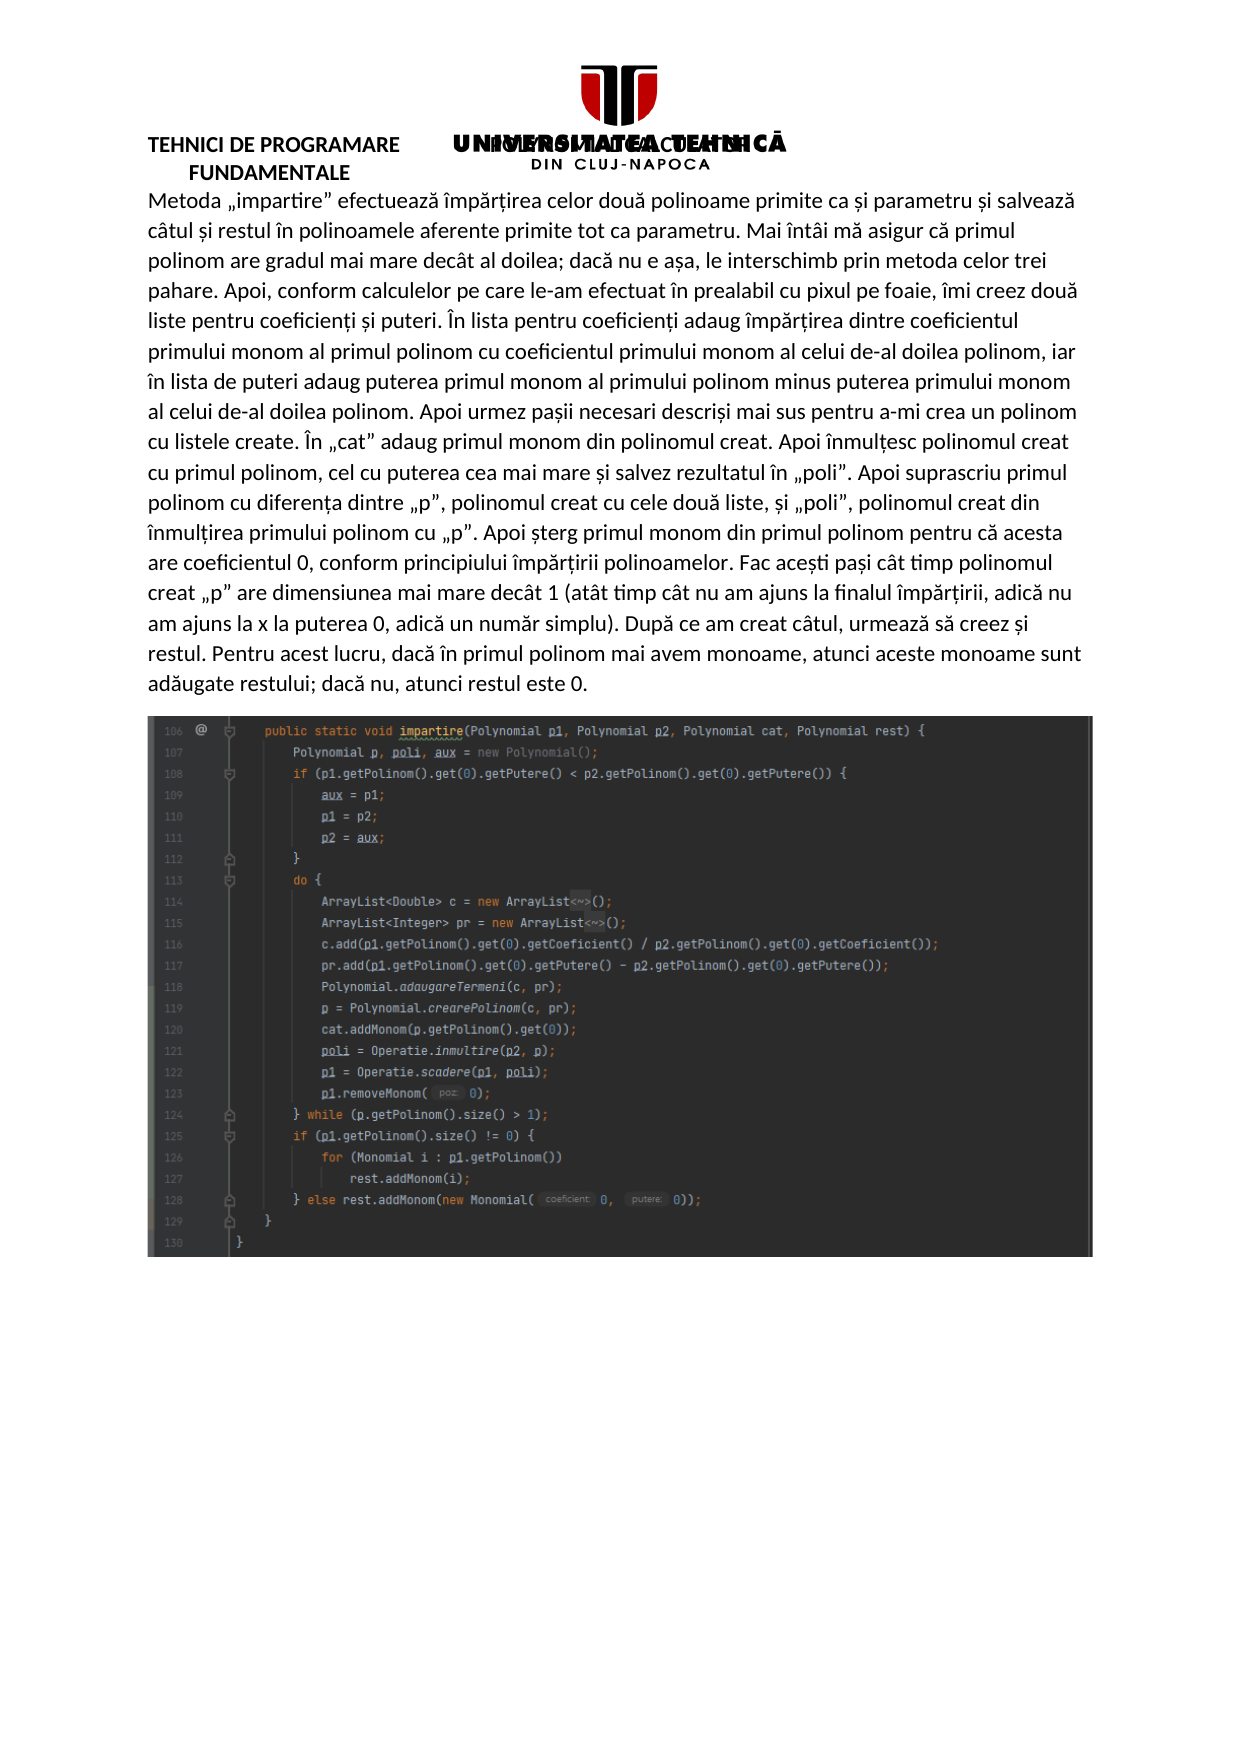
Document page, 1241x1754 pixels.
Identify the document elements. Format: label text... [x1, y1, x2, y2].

picture [147, 716, 1093, 1257]
picture [453, 65, 787, 170]
text Metoda „impartire” efectuează împărțirea celor două polinoame primite ca și parametru și salvează câtul și restul în polinoamele aferente primite tot ca parametru. Mai întâi mă asigur că primul polinom are gradul mai mare decât al doilea; dacă nu e așa, le interschimb prin metoda celor trei pahare. Apoi, conform calculelor pe care le-am efectuat în prealabil cu pixul pe foaie, îmi creez două liste pentru coeficienți și puteri. În lista pentru coeficienți adaug împărțirea dintre coeficientul primului monom al primul polinom cu coeficientul primului monom al celui de-al doilea polinom, iar în lista de puteri adaug puterea primul monom al primului polinom minus puterea primului monom al celui de-al doilea polinom. Apoi urmez pașii necesari descriși mai sus pentru a-mi crea un polinom cu listele create. În „cat” adaug primul monom din polinomul creat. Apoi înmulțesc polinomul creat cu primul polinom, cel cu puterea cea mai mare și salvez rezultatul în „poli”. Apoi suprascriu primul polinom cu diferența dintre „p”, polinomul creat cu cele două liste, și „poli”, polinomul creat din înmulțirea primului polinom cu „p”. Apoi șterg primul monom din primul polinom pentru că acesta are coeficientul 0, conform principiului împărțirii polinoamelor. Fac acești pași cât timp polinomul creat „p” are dimensiunea mai mare decât 1 (atât timp cât nu am ajuns la finalul împărțirii, adică nu am ajuns la x la puterea 0, adică un număr simplu). După ce am creat câtul, urmează să creez și restul. Pentru acest lucru, dacă în primul polinom mai avem monoame, atunci aceste monoame sunt adăugate restului; dacă nu, atunci restul este 0. [148, 186, 1093, 697]
